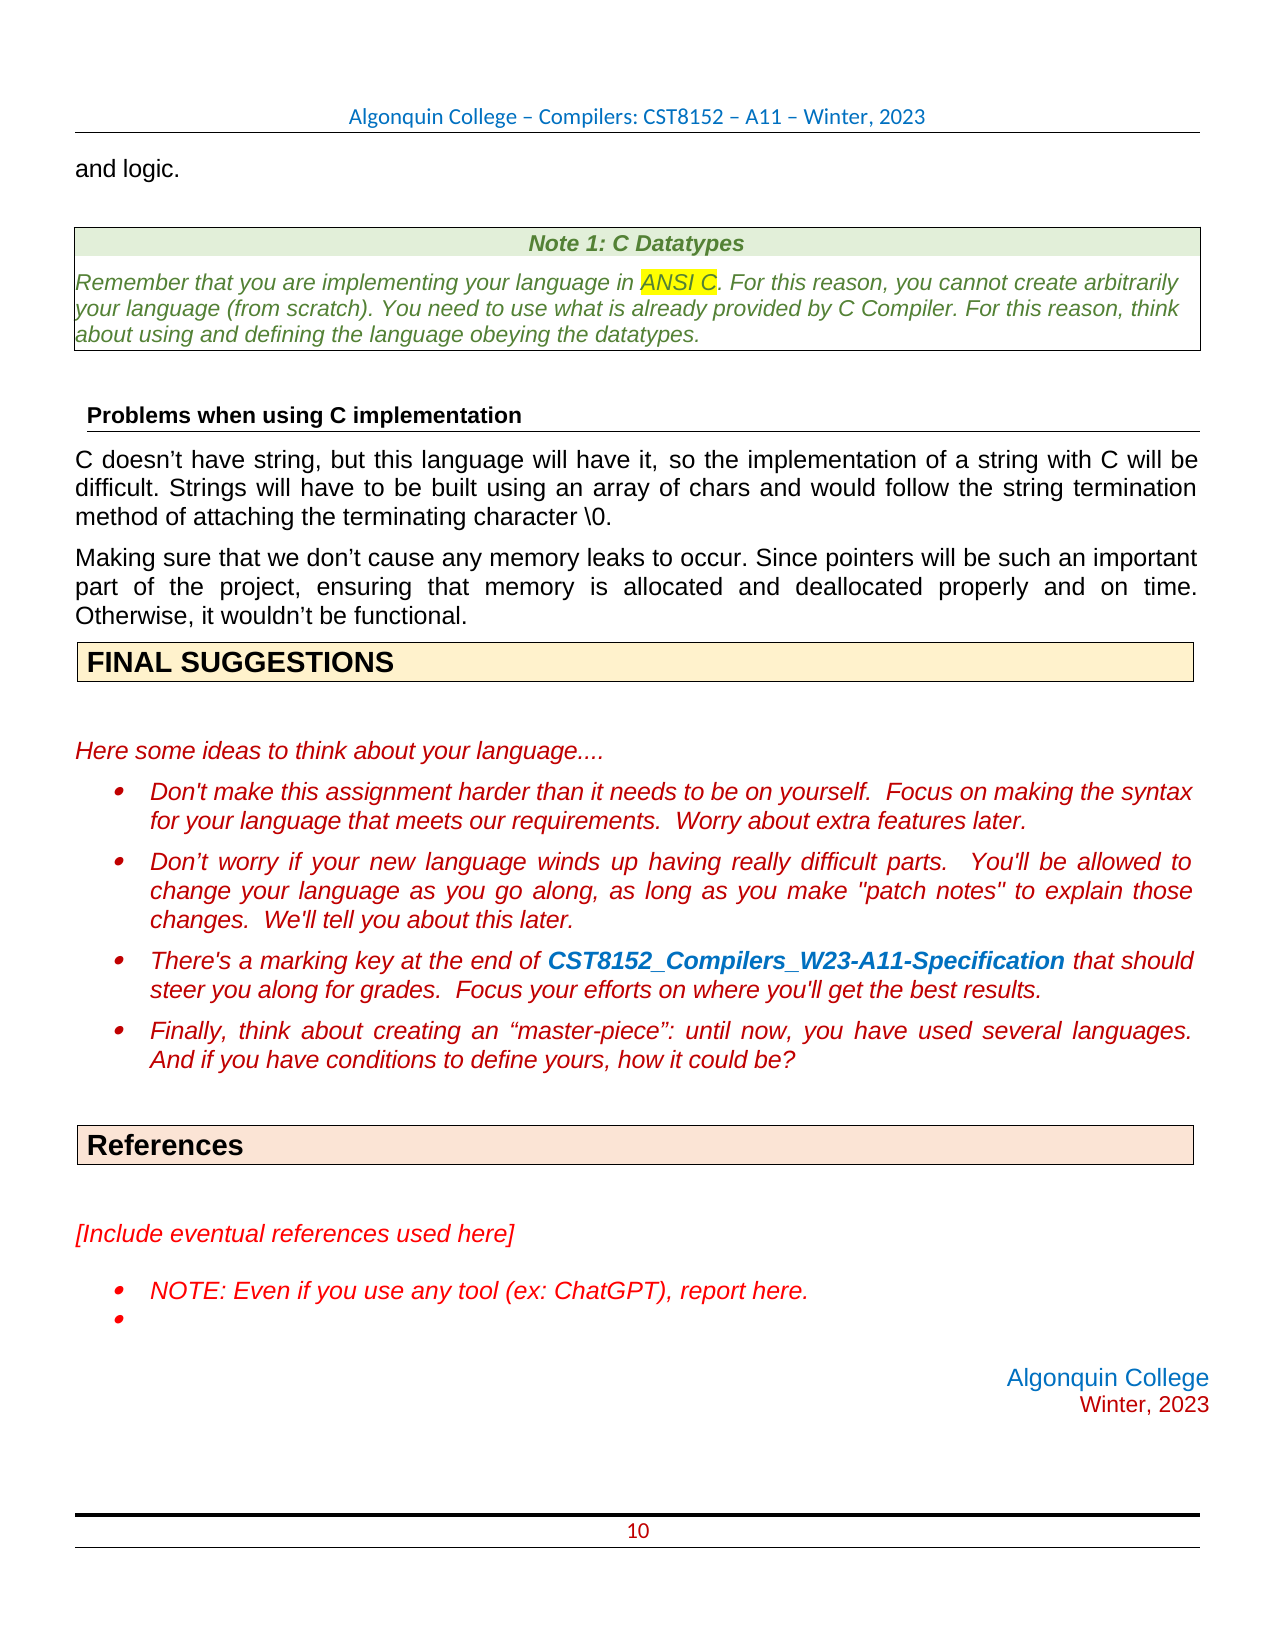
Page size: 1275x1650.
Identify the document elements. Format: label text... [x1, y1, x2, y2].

text Remember that you are implementing your language in ANSI C. For this reason, you cannot create arbitrarily your language (from scratch). You need to use what is already provided by C Compiler. For this reason, think about using and defining the language obeying the datatypes. [75, 266, 1200, 350]
subtitle FINAL SUGGESTIONS [78, 643, 1193, 681]
text C doesn’t have string, but this language will have it, so the implementation of a string with C will be difficult. Strings will have to be built using an array of chars and would follow the string termination method of attaching the terminating character \0. [75, 445, 1200, 531]
list There's a marking key at the end of CST8152_Compilers_W23-A11-Specification that should steer you along for grades. Focus your efforts on where you'll get the best results. [112, 946, 1196, 1003]
list Don't make this assignment harder than it needs to be on yourself. Focus on making the syntax for your language that meets our requirements. Worry about extra features later. [112, 777, 1196, 834]
text Here some ideas to think about your language.... [75, 736, 1196, 764]
list Don’t worry if your new language winds up having really difficult parts. You'll be allowed to change your language as you go along, as long as you make "patch notes" to explain those changes. We'll tell you about this later. [112, 847, 1196, 933]
list Finally, think about creating an “master-piece”: until now, you have used several languages. And if you have conditions to define yours, how it could be? [112, 1016, 1196, 1074]
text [75, 154, 1196, 182]
text Winter, 2023 [75, 1391, 1209, 1418]
list NOTE: Even if you use any tool (ex: ChatGPT), report here. [112, 1276, 1200, 1305]
text Algonquin College [75, 1362, 1209, 1391]
text Making sure that we don’t cause any memory leaks to occur. Since pointers will be such an important part of the project, ensuring that memory is allocated and deallocated properly and on time. Otherwise, it wouldn’t be functional. [75, 543, 1200, 630]
text [Include eventual references used here] [76, 1218, 1200, 1247]
text Note 1: C Datatypes [75, 228, 1200, 256]
text Problems when using C implementation [87, 402, 1200, 431]
subtitle References [78, 1126, 1193, 1164]
